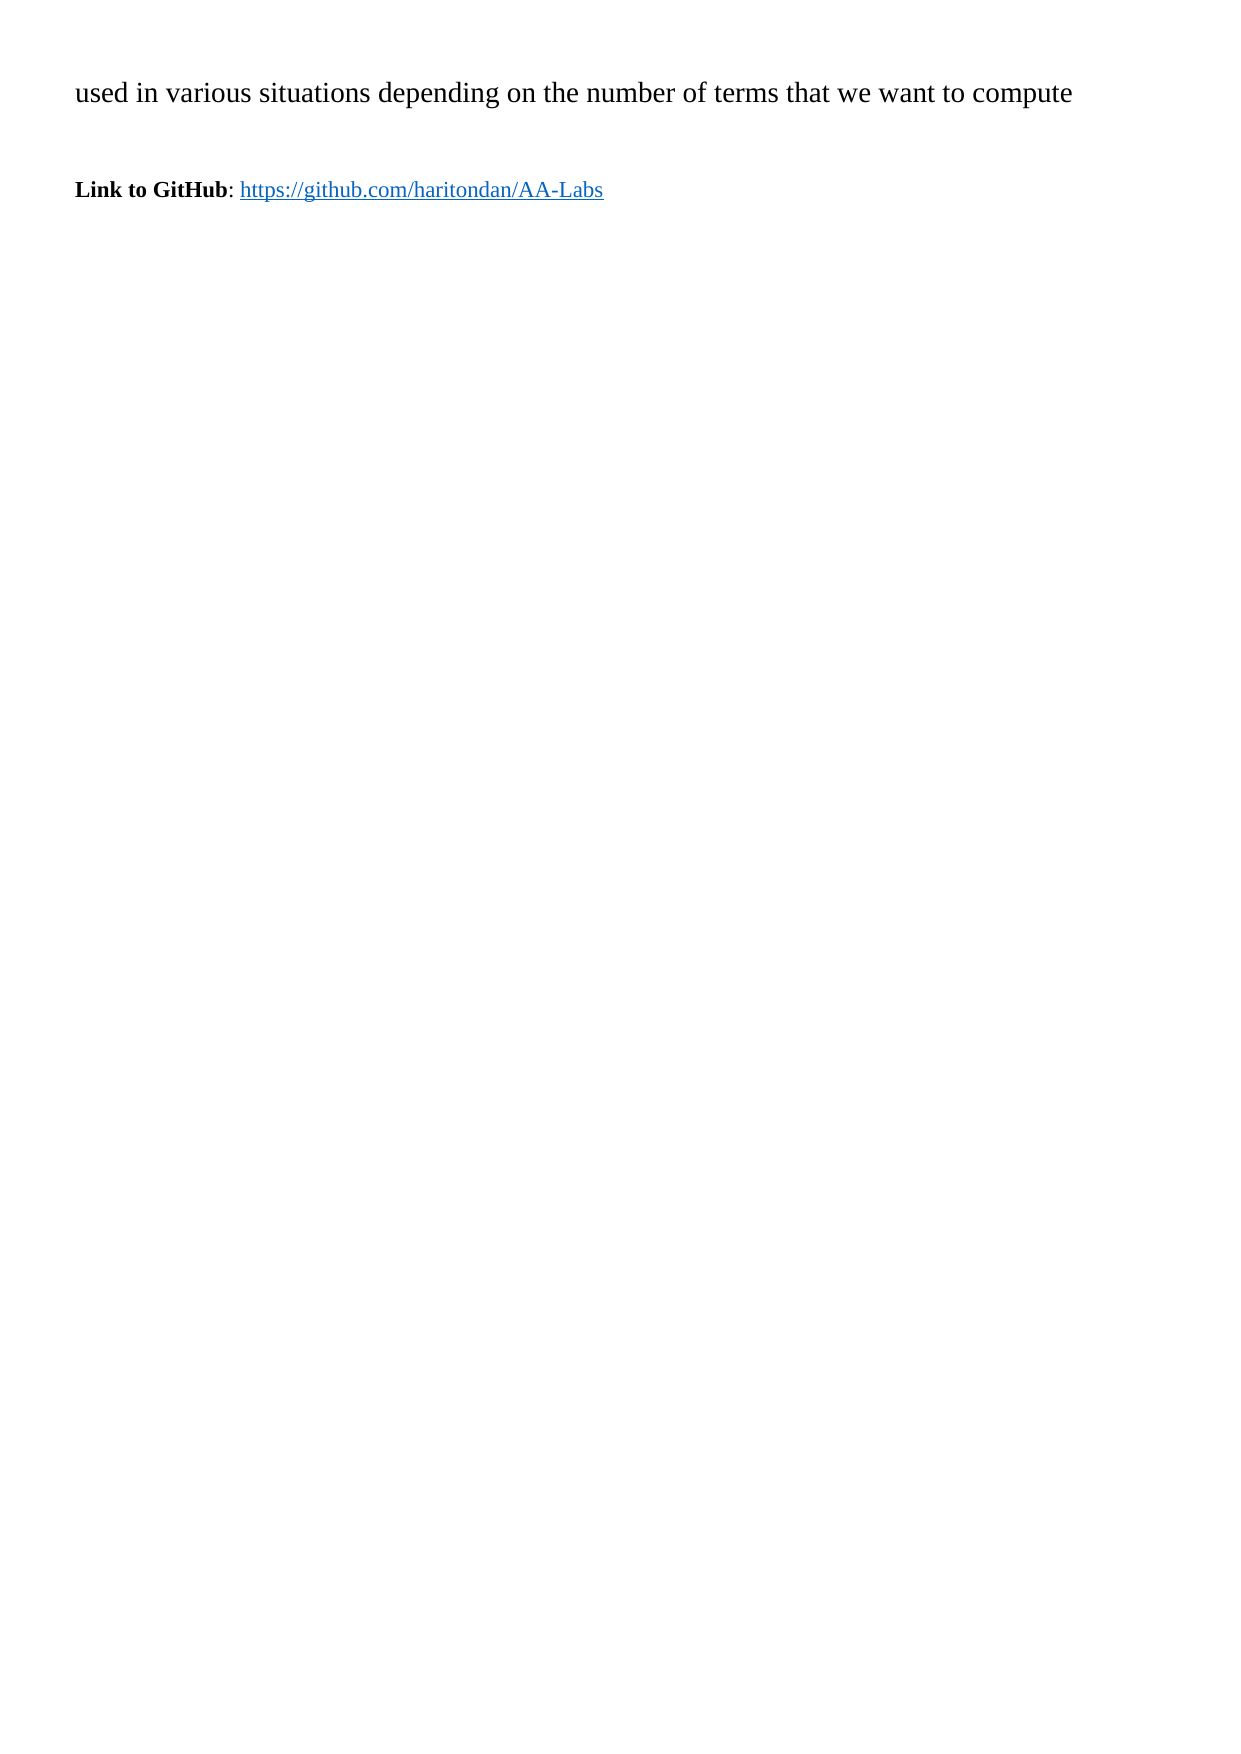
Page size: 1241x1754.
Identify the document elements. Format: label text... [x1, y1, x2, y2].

text Link to GitHub: https://github.com/haritondan/AA-Labs [75, 176, 1165, 202]
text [75, 75, 1129, 108]
